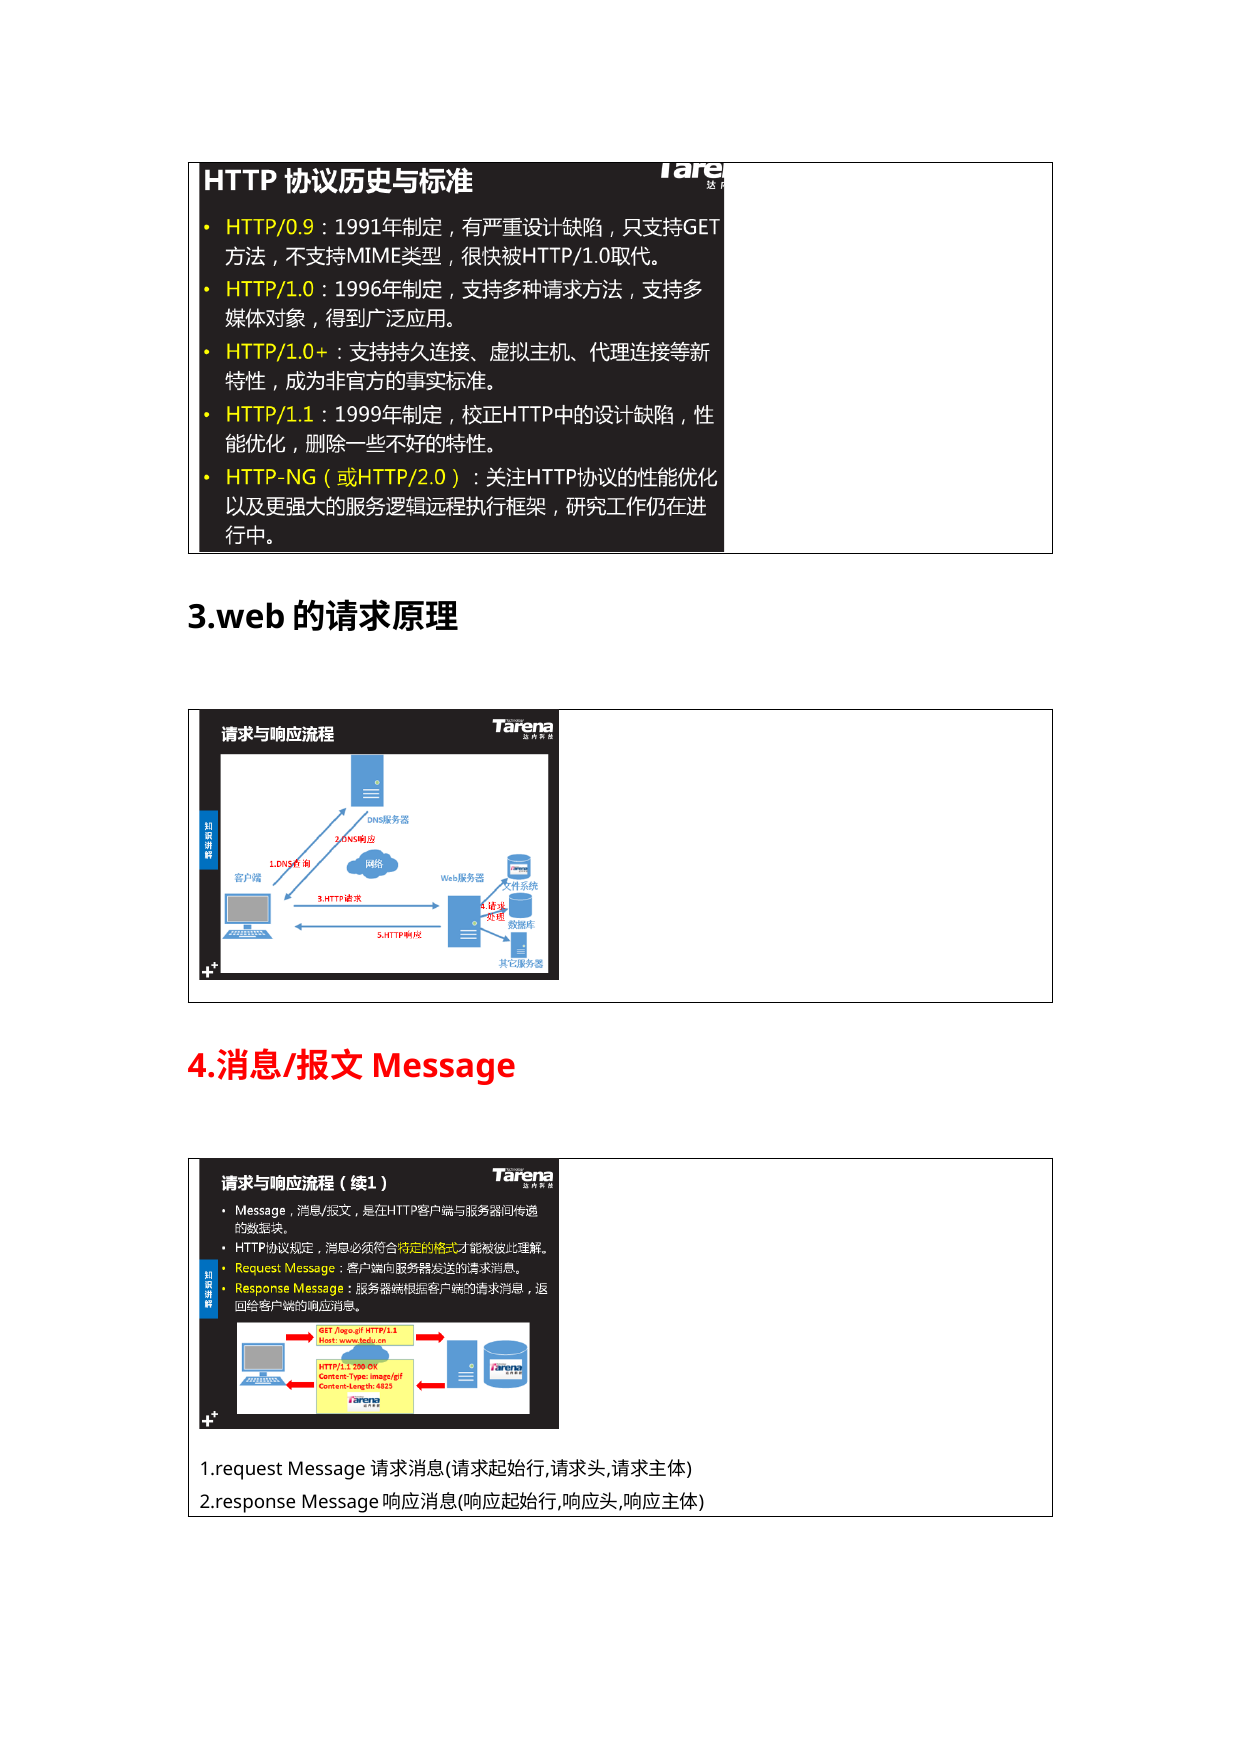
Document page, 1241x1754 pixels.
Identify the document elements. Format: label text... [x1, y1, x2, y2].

table_cell http协议的历史 [189, 163, 1052, 553]
picture [199, 709, 559, 980]
subtitle 3.web的请求原理 [187, 581, 1053, 646]
table_header 1.request Message 请求消息(请求起始行,请求头,请求主体) 2.response Message响应消息(响应起始行,响应头,响应主体) [189, 1159, 1052, 1516]
subtitle 4.消息/报文 Message [187, 1030, 1053, 1095]
picture [199, 163, 725, 552]
table_header [189, 710, 1052, 1002]
picture [199, 1158, 559, 1429]
